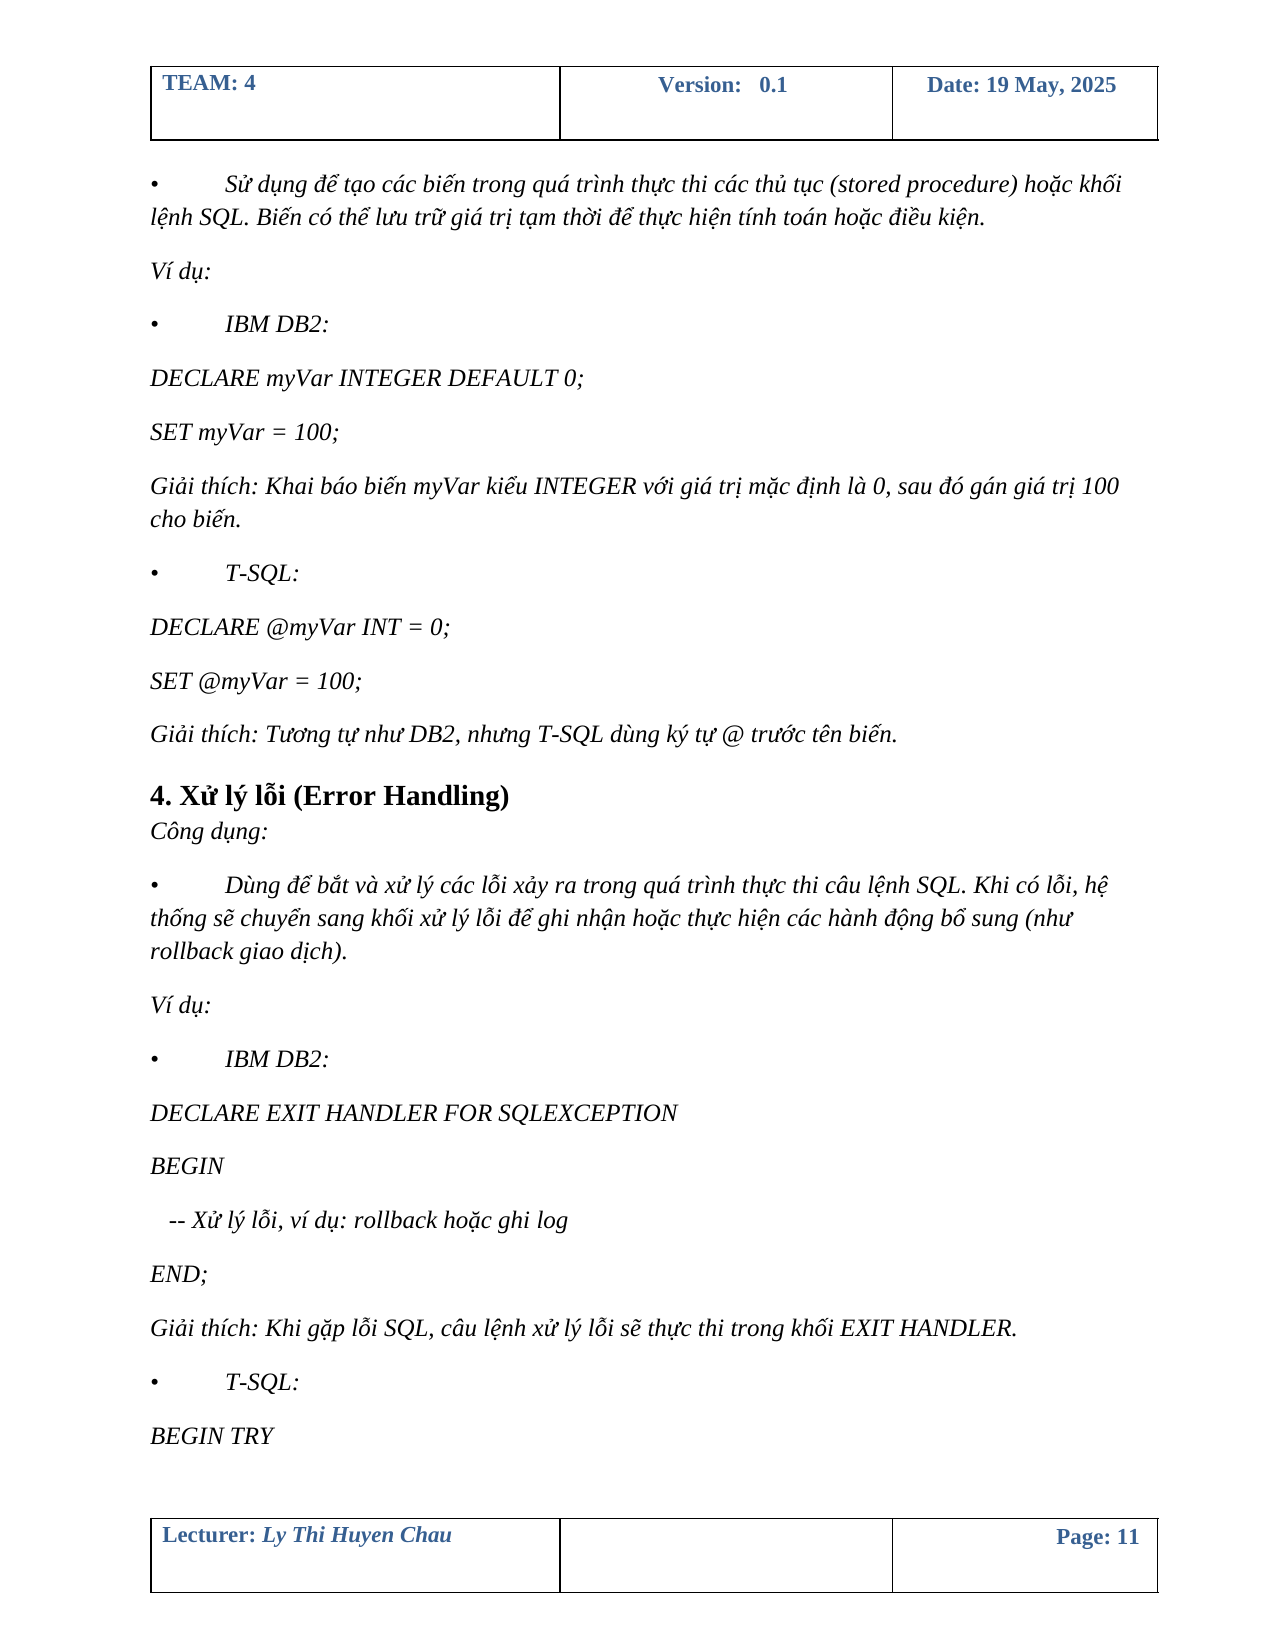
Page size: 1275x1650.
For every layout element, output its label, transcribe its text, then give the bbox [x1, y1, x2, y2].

text Công dụng: [150, 816, 1125, 845]
text SET @myVar = 100; [150, 666, 1125, 694]
text Ví dụ: [150, 256, 1125, 284]
text BEGIN TRY [150, 1421, 1125, 1449]
text DECLARE @myVar INT = 0; [150, 612, 1125, 641]
text END; [150, 1259, 1125, 1288]
text Giải thích: Khai báo biến myVar kiểu INTEGER với giá trị mặc định là 0, sau đó gán giá trị 100 cho biến. [150, 471, 1125, 533]
text • IBM DB2: [150, 309, 1125, 338]
text • T-SQL: [150, 1367, 1125, 1396]
text • Sử dụng để tạo các biến trong quá trình thực thi các thủ tục (stored procedure) hoặc khối lệnh SQL. Biến có thể lưu trữ giá trị tạm thời để thực hiện tính toán hoặc điều kiện. [150, 169, 1125, 231]
text DECLARE EXIT HANDLER FOR SQLEXCEPTION [150, 1098, 1125, 1126]
text Giải thích: Khi gặp lỗi SQL, câu lệnh xử lý lỗi sẽ thực thi trong khối EXIT HANDLER. [150, 1313, 1125, 1342]
text • T-SQL: [150, 558, 1125, 587]
text DECLARE myVar INTEGER DEFAULT 0; [150, 363, 1125, 392]
text • Dùng để bắt và xử lý các lỗi xảy ra trong quá trình thực thi câu lệnh SQL. Khi có lỗi, hệ thống sẽ chuyển sang khối xử lý lỗi để ghi nhận hoặc thực hiện các hành động bổ sung (như rollback giao dịch). [150, 870, 1125, 965]
text • IBM DB2: [150, 1044, 1125, 1072]
text Giải thích: Tương tự như DB2, nhưng T-SQL dùng ký tự @ trước tên biến. [150, 719, 1125, 748]
text SET myVar = 100; [150, 417, 1125, 446]
text Ví dụ: [150, 990, 1125, 1019]
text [150, 1205, 1125, 1234]
subtitle 4. Xử lý lỗi (Error Handling) [150, 778, 1125, 811]
text BEGIN [150, 1151, 1125, 1180]
